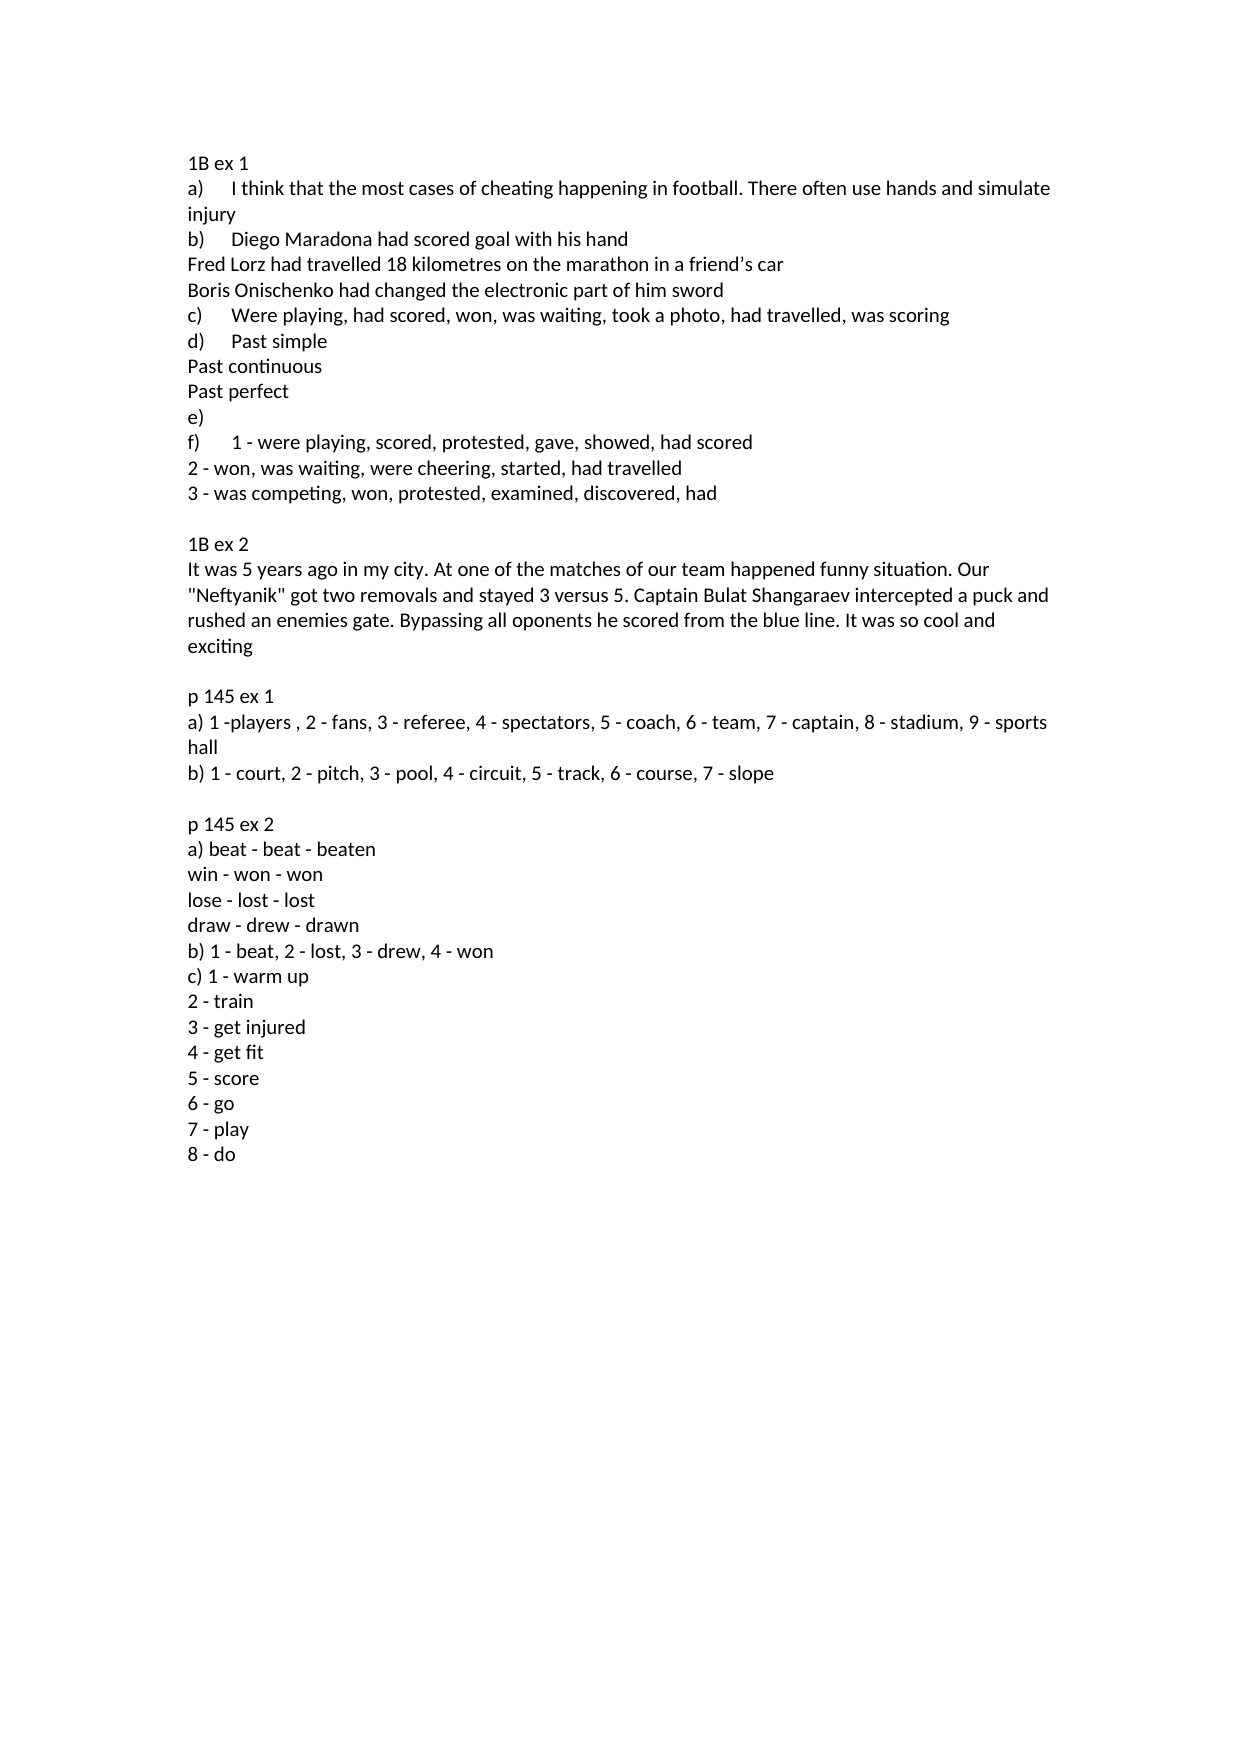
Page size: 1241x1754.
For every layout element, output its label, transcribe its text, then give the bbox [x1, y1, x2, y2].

list 1 - were playing, scored, protested, gave, showed, had scored 2 - won, was waiting, were cheering, started, had travelled 3 - was competing, won, protested, examined, discovered, had 1B ex 2 It was 5 years ago in my city. At one of the matches of our team happened funny situation. Our "Neftyanik" got two removals and stayed 3 versus 5. Captain Bulat Shangaraev intercepted a puck and rushed an enemies gate. Bypassing all oponents he scored from the blue line. It was so cool and exciting [187, 429, 1053, 684]
list Were playing, had scored, won, was waiting, took a photo, had travelled, was scoring [187, 302, 1053, 328]
list 1 - court, 2 - pitch, 3 - pool, 4 - circuit, 5 - track, 6 - course, 7 - slope p 145 ex 2 [187, 760, 1053, 836]
list 1 -players , 2 - fans, 3 - referee, 4 - spectators, 5 - coach, 6 - team, 7 - captain, 8 - stadium, 9 - sports hall [187, 709, 1053, 760]
text 1B ex 1 [187, 150, 1053, 175]
list Diego Maradona had scored goal with his hand Fred Lorz had travelled 18 kilometres on the marathon in a friend’s car Boris Onischenko had changed the electronic part of him sword [187, 226, 1053, 302]
text p 145 ex 1 [187, 684, 1053, 709]
list I think that the most cases of cheating happening in football. There often use hands and simulate injury [187, 175, 1053, 226]
list beat - beat - beaten win - won - won lose - lost - lost draw - drew - drawn [187, 836, 1053, 938]
list 1 - warm up 2 - train 3 - get injured 4 - get fit 5 - score 6 - go 7 - play 8 - do [187, 963, 1053, 1167]
list Past simple Past continuous Past perfect [187, 328, 1053, 404]
list 1 - beat, 2 - lost, 3 - drew, 4 - won [187, 938, 1053, 963]
